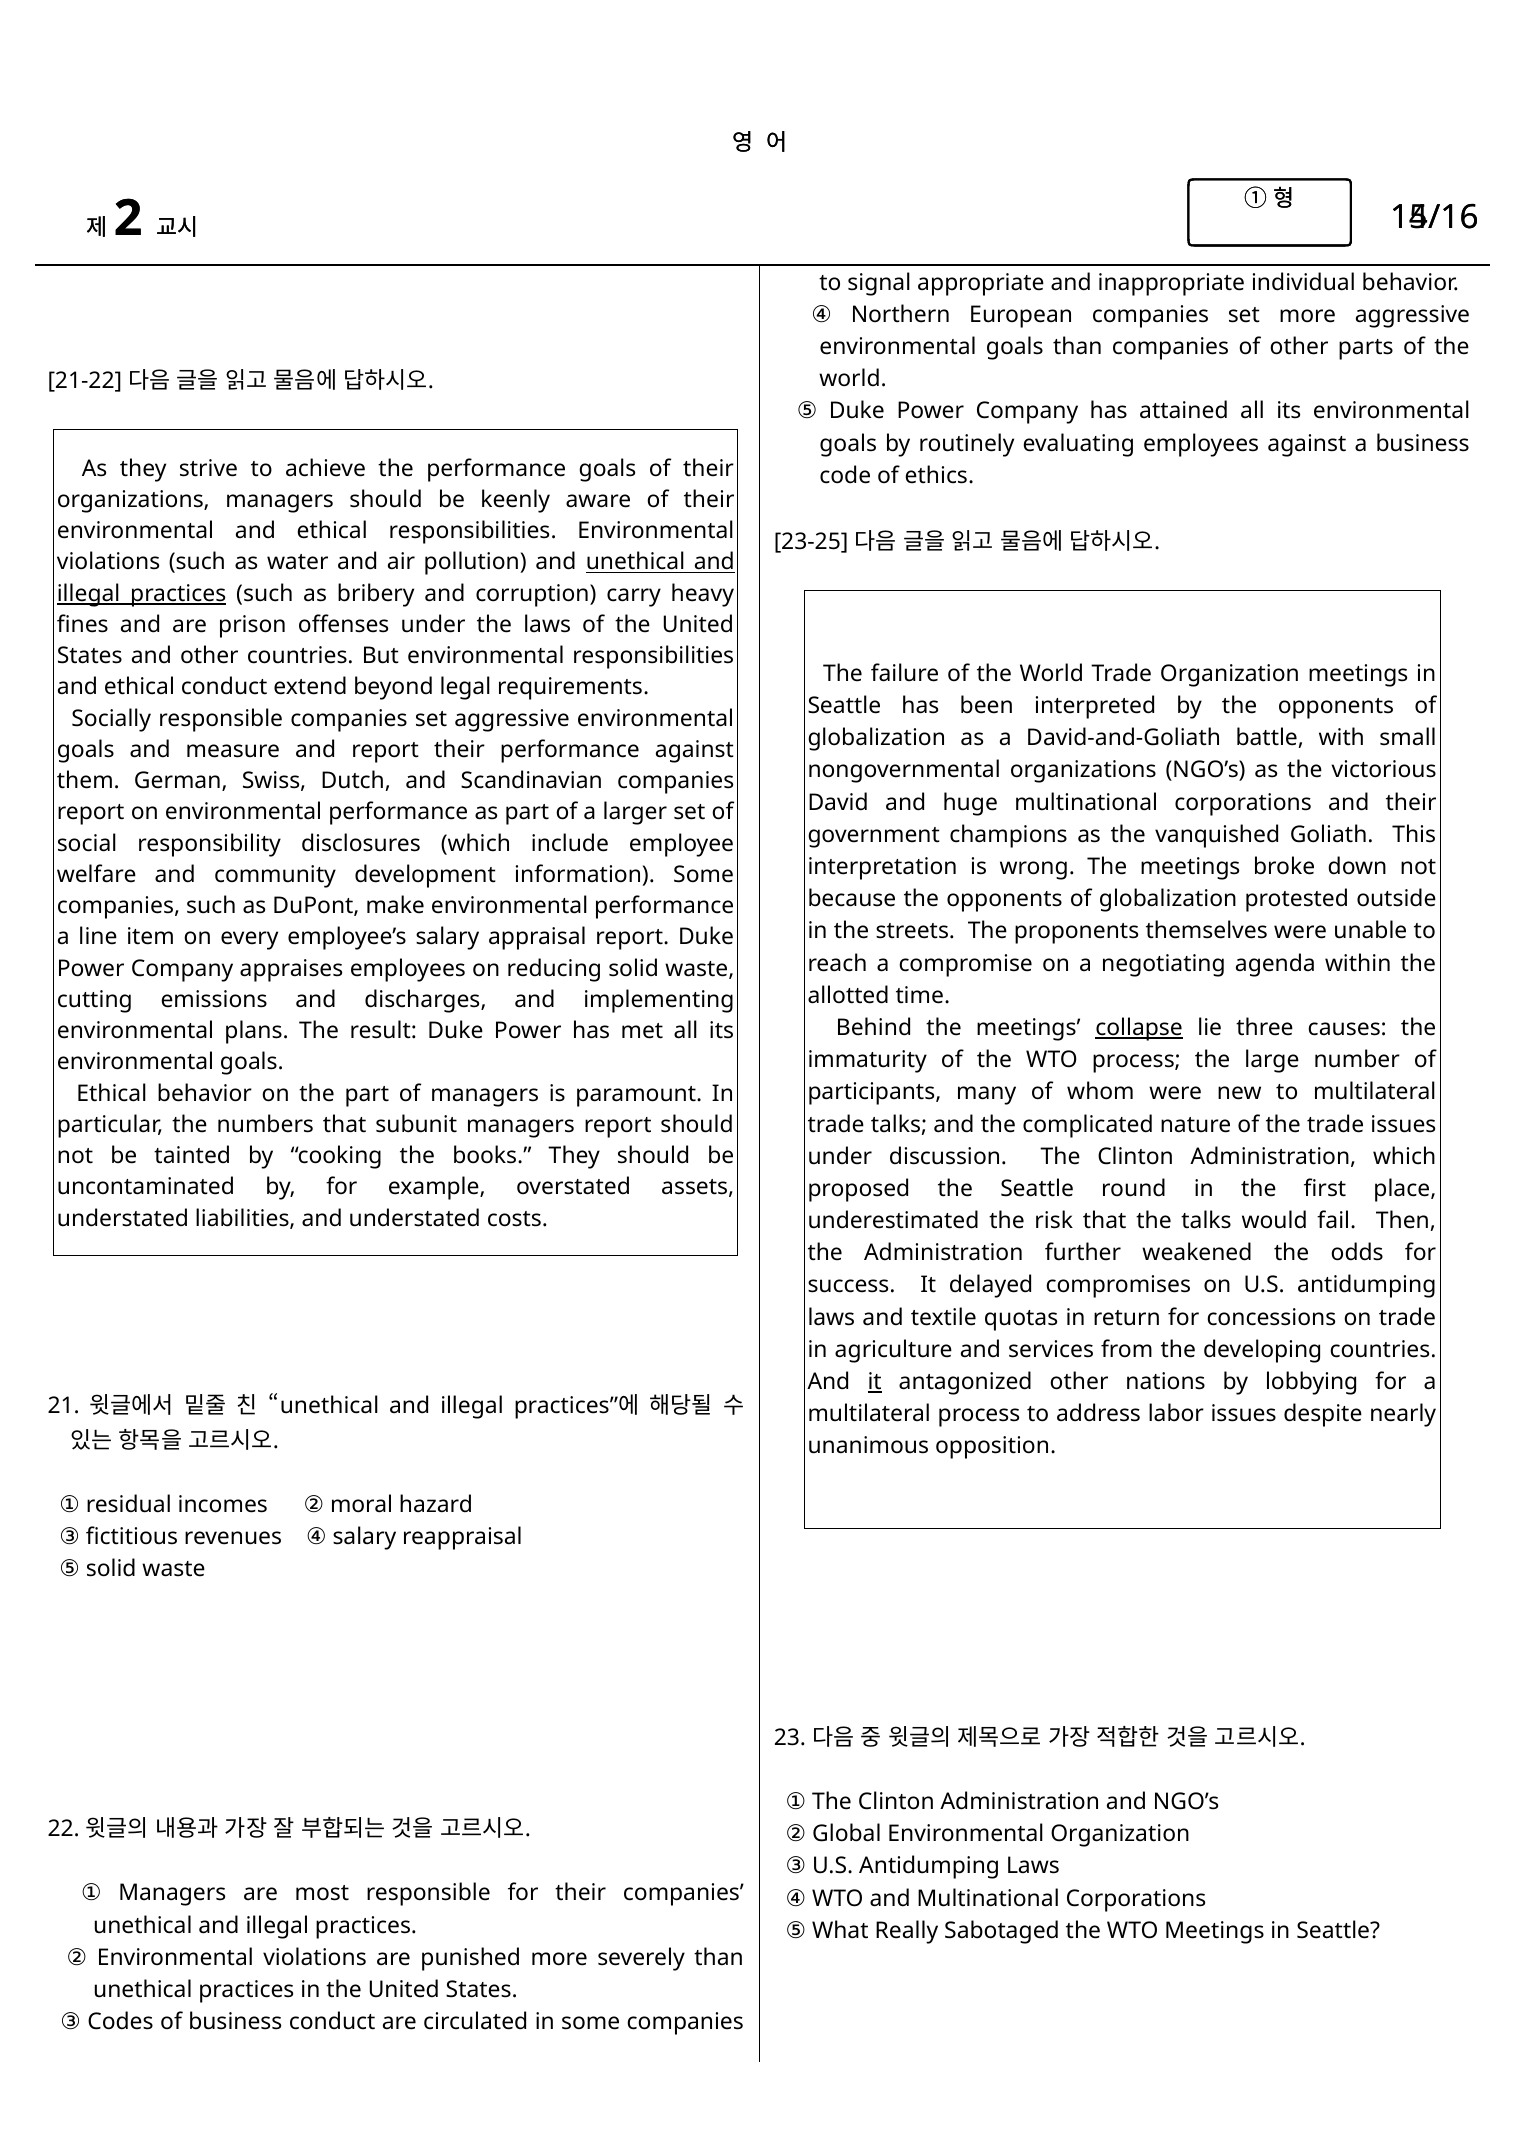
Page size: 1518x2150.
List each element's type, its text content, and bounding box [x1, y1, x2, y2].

text ① residual incomes ② moral hazard [47, 1488, 744, 1519]
text ③ Codes of business conduct are circulated in some companies to signal appropriate and inappropriate individual behavior. [47, 2005, 744, 2036]
text 23. 다음 중 윗글의 제목으로 가장 적합한 것을 고르시오. [773, 1719, 1471, 1752]
text 21. 윗글에서 밑줄 친 “unethical and illegal practices”에 해당될 수 있는 항목을 고르시오. [47, 1387, 744, 1455]
text [21-22] 다음 글을 읽고 물음에 답하시오. [47, 362, 744, 396]
text ③ U.S. Antidumping Laws [773, 1849, 1471, 1881]
text ① Managers are most responsible for their companies’ unethical and illegal practices. [47, 1876, 744, 1940]
text ① The Clinton Administration and NGO’s [773, 1785, 1471, 1816]
text ③ fictitious revenues ④ salary reappraisal [47, 1520, 744, 1551]
text ③ Codes of business conduct are circulated in some companies to signal appropriate and inappropriate individual behavior. [773, 266, 1471, 297]
text ② Environmental violations are punished more severely than unethical practices in the United States. [47, 1941, 744, 2004]
text ⑤ Duke Power Company has attained all its environmental goals by routinely evaluating employees against a business code of ethics. [773, 394, 1471, 490]
text 22. 윗글의 내용과 가장 잘 부합되는 것을 고르시오. [47, 1810, 744, 1843]
table_header The failure of the World Trade Organization meetings in Seattle has been interpreted by the opponents of globalization as a David-and-Goliath battle, with small nongovernmental organizations (NGO’s) as the victorious David and huge multinational corporations and their government champions as the vanquished Goliath. This interpretation is wrong. The meetings broke down not because the opponents of globalization protested outside in the streets. The proponents themselves were unable to reach a compromise on a negotiating agenda within the allotted time. Behind the meetings’ collapse lie three causes: the immaturity of the WTO process; the large number of participants, many of whom were new to multilateral trade talks; and the complicated nature of the trade issues under discussion. The Clinton Administration, which proposed the Seattle round in the first place, underestimated the risk that the talks would fail. Then, the Administration further weakened the odds for success. It delayed compromises on U.S. antidumping laws and textile quotas in return for concessions on trade in agriculture and services from the developing countries. And it antagonized other nations by lobbying for a multilateral process to address labor issues despite nearly unanimous opposition. [805, 591, 1440, 1528]
text ④ Northern European companies set more aggressive environmental goals than companies of other parts of the world. [773, 298, 1471, 393]
table_header As they strive to achieve the performance goals of their organizations, managers should be keenly aware of their environmental and ethical responsibilities. Environmental violations (such as water and air pollution) and unethical and illegal practices (such as bribery and corruption) carry heavy fines and are prison offenses under the laws of the United States and other countries. But environmental responsibilities and ethical conduct extend beyond legal requirements. Socially responsible companies set aggressive environmental goals and measure and report their performance against them. German, Swiss, Dutch, and Scandinavian companies report on environmental performance as part of a larger set of social responsibility disclosures (which include employee welfare and community development information). Some companies, such as DuPont, make environmental performance a line item on every employee’s salary appraisal report. Duke Power Company appraises employees on reducing solid waste, cutting emissions and discharges, and implementing environmental plans. The result: Duke Power has met all its environmental goals. Ethical behavior on the part of managers is paramount. In particular, the numbers that subunit managers report should not be tainted by “cooking the books.” They should be uncontaminated by, for example, overstated assets, understated liabilities, and understated costs. [54, 430, 737, 1255]
text ⑤ What Really Sabotaged the WTO Meetings in Seattle? [773, 1914, 1471, 1945]
text ④ WTO and Multinational Corporations [773, 1882, 1471, 1913]
text ② Global Environmental Organization [773, 1817, 1471, 1848]
text ⑤ solid waste [47, 1552, 744, 1584]
text [23-25] 다음 글을 읽고 물음에 답하시오. [773, 523, 1471, 557]
